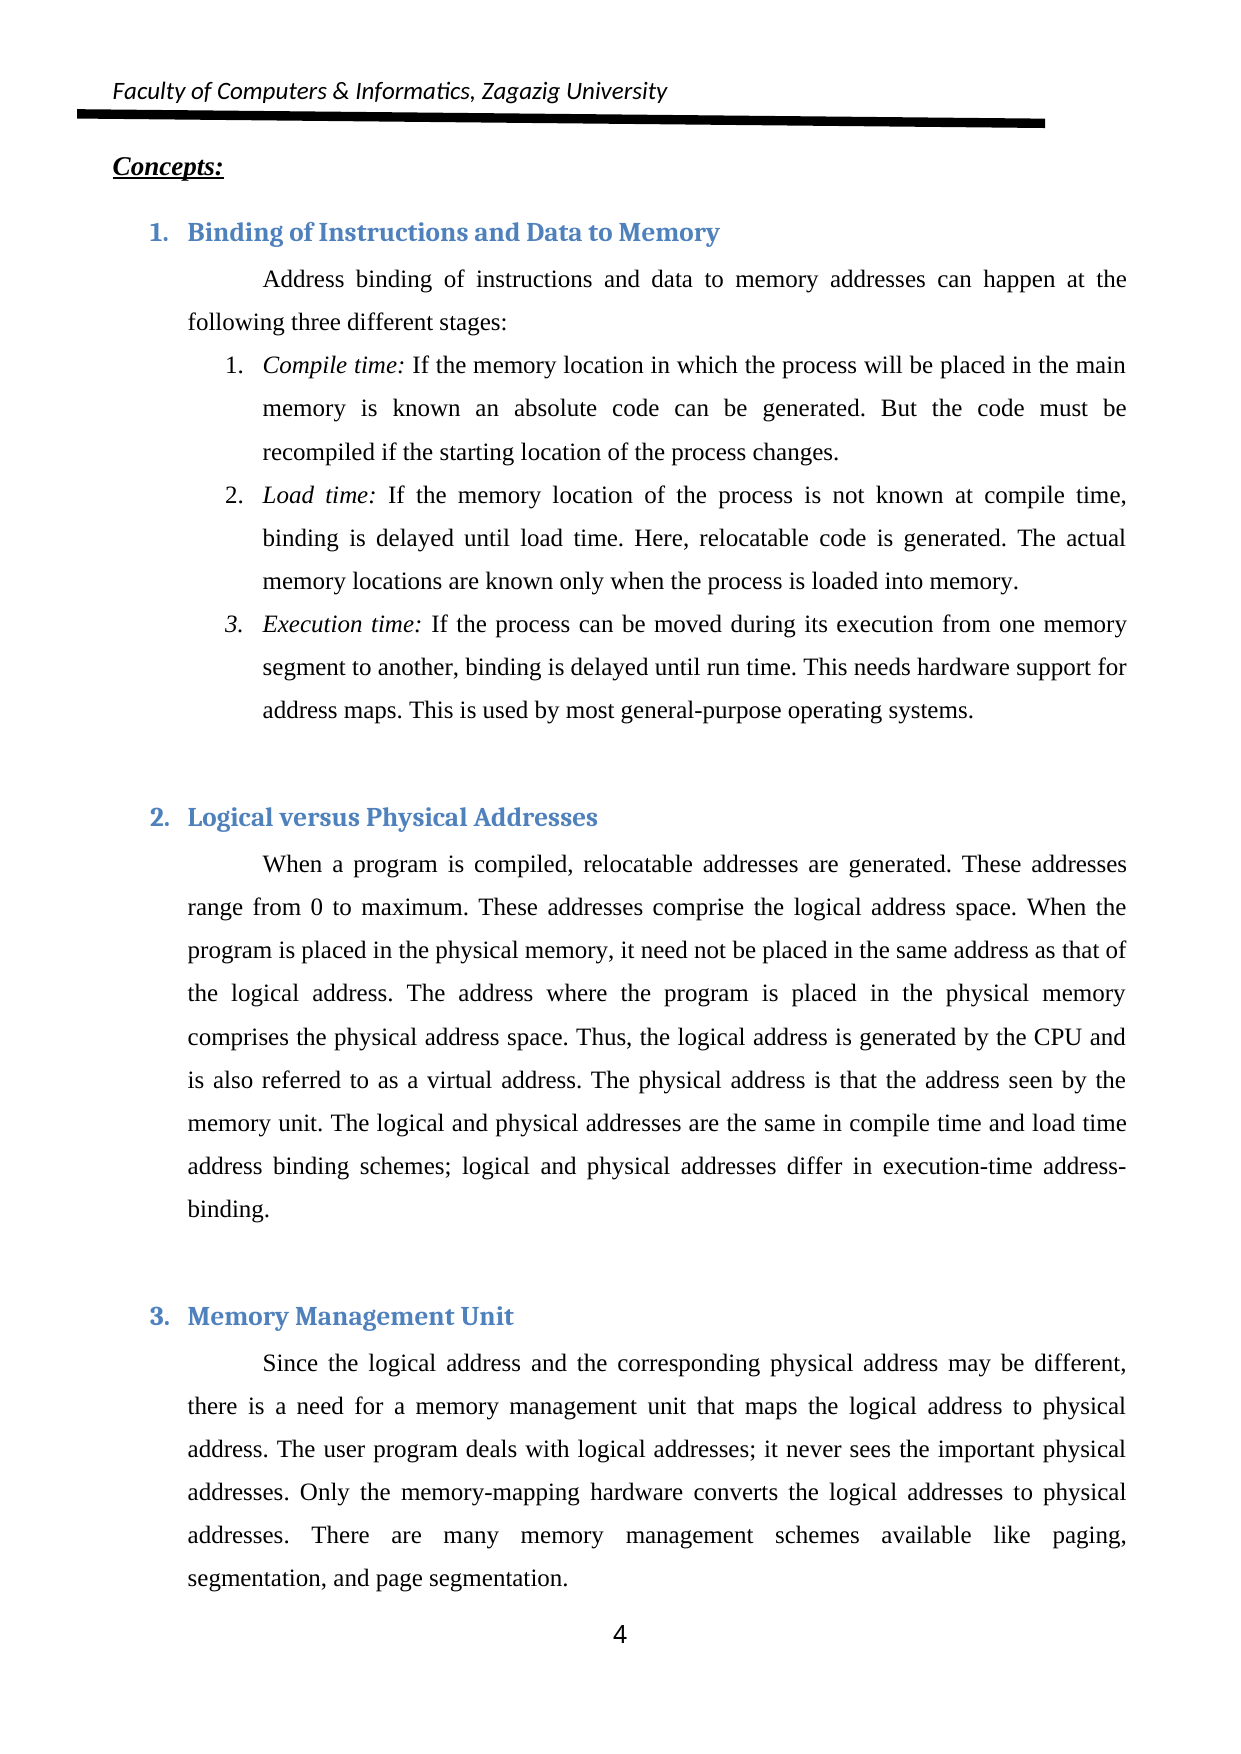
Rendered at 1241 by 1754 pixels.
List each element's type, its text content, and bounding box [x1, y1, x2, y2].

subtitle Memory Management Unit [150, 1301, 1128, 1332]
text Since the logical address and the corresponding physical address may be different, there is a need for a memory management unit that maps the logical address to physical address. The user program deals with logical addresses; it never sees the important physical addresses. Only the memory-mapping hardware converts the logical addresses to physical addresses. There are many memory management schemes available like paging, segmentation, and page segmentation. [187, 1348, 1128, 1592]
list Compile time: If the memory location in which the process will be placed in the main memory is known an absolute code can be generated. But the code must be recompiled if the starting location of the process changes. [225, 350, 1128, 465]
subtitle Concepts: [112, 150, 1128, 181]
text Address binding of instructions and data to memory addresses can happen at the following three different stages: [187, 264, 1128, 336]
list Execution time: If the process can be moved during its execution from one memory segment to another, binding is delayed until run time. This needs hardware support for address maps. This is used by most general-purpose operating systems. [225, 609, 1128, 724]
list Load time: If the memory location of the process is not known at compile time, binding is delayed until load time. Here, relocatable code is generated. The actual memory locations are known only when the process is loaded into memory. [225, 480, 1128, 595]
text When a program is compiled, relocatable addresses are generated. These addresses range from 0 to maximum. These addresses comprise the logical address space. When the program is placed in the physical memory, it need not be placed in the same address as that of the logical address. The address where the program is placed in the physical memory comprises the physical address space. Thus, the logical address is generated by the CPU and is also referred to as a virtual address. The physical address is that the address seen by the memory unit. The logical and physical addresses are the same in compile time and load time address binding schemes; logical and physical addresses differ in execution-time address-binding. [187, 849, 1128, 1223]
subtitle Binding of Instructions and Data to Memory [150, 217, 1128, 249]
subtitle Logical versus Physical Addresses [150, 802, 1128, 834]
